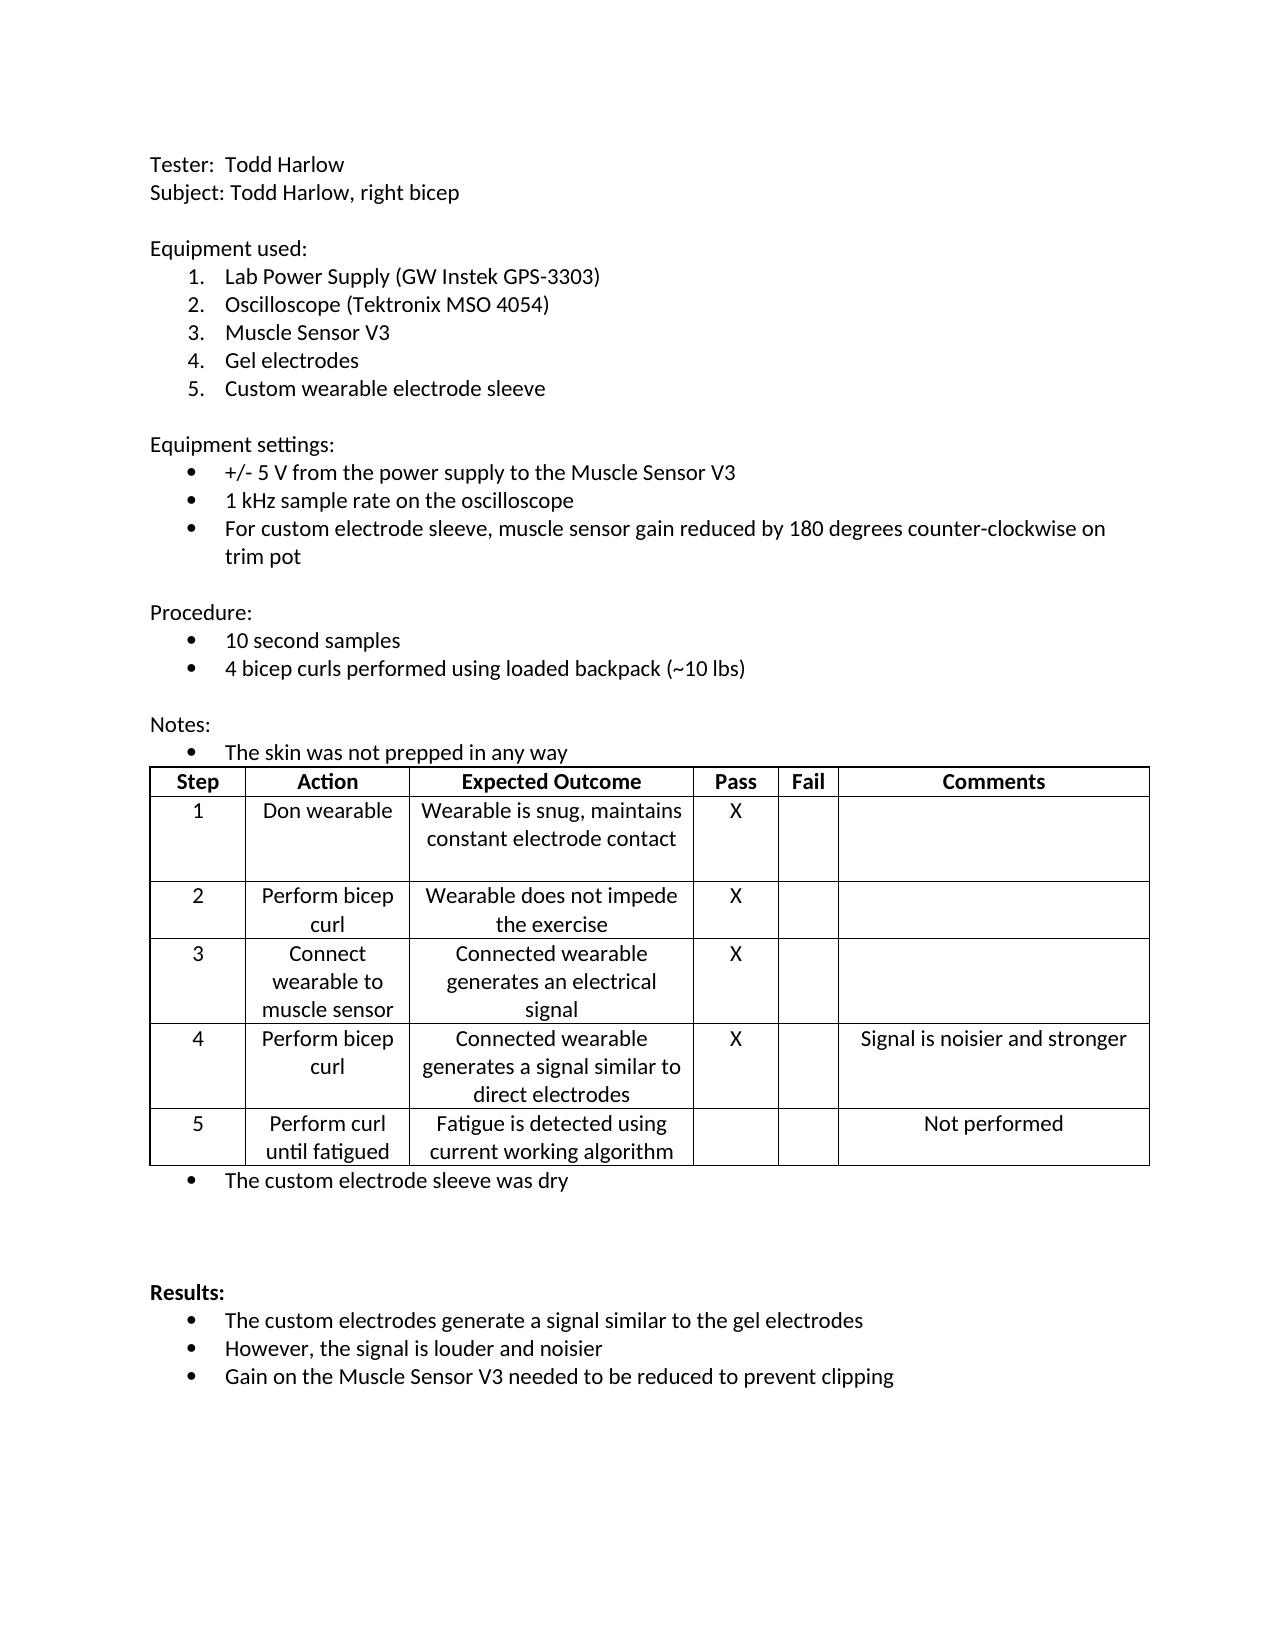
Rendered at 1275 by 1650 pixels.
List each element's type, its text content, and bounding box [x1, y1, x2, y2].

table_cell [779, 1024, 838, 1108]
table_cell X [694, 1024, 778, 1108]
table_cell [779, 882, 838, 938]
list +/- 5 V from the power supply to the Muscle Sensor V3 [187, 458, 1125, 486]
list Oscilloscope (Tektronix MSO 4054) [187, 290, 1125, 318]
table_cell Perform curl until fatigued [246, 1109, 409, 1165]
table_cell Fatigue is detected using current working algorithm [410, 1109, 693, 1165]
list Custom wearable electrode sleeve [187, 374, 1125, 402]
table_cell [779, 1109, 838, 1165]
table_cell [779, 939, 838, 1023]
list Lab Power Supply (GW Instek GPS-3303) [187, 262, 1125, 290]
table_header Step [151, 768, 245, 796]
text Results: [150, 1278, 1125, 1306]
table_cell X [694, 939, 778, 1023]
table_header Comments [839, 768, 1149, 796]
table_cell [694, 1109, 778, 1165]
list The skin was not prepped in any way [187, 738, 1125, 766]
list 4 bicep curls performed using loaded backpack (~10 lbs) [187, 654, 1125, 682]
text Notes: [150, 710, 1125, 738]
text Equipment used: [150, 234, 1125, 262]
table_cell Wearable is snug, maintains constant electrode contact [410, 797, 693, 881]
table_cell Connect wearable to muscle sensor [246, 939, 409, 1023]
table_header Action [246, 768, 409, 796]
list The custom electrode sleeve was dry [187, 1166, 1125, 1194]
table_cell 1 [151, 797, 245, 881]
list 1 kHz sample rate on the oscilloscope [187, 486, 1125, 514]
table_cell [839, 797, 1149, 881]
table_cell 3 [151, 939, 245, 1023]
list Gel electrodes [187, 346, 1125, 374]
table_cell Don wearable [246, 797, 409, 881]
list For custom electrode sleeve, muscle sensor gain reduced by 180 degrees counter-clockwise on trim pot [187, 514, 1125, 570]
table_cell [839, 882, 1149, 938]
text Subject: Todd Harlow, right bicep [150, 178, 1125, 206]
table_cell Perform bicep curl [246, 1024, 409, 1108]
list The custom electrodes generate a signal similar to the gel electrodes [187, 1306, 1125, 1334]
text Procedure: [150, 598, 1125, 626]
table_header Fail [779, 768, 838, 796]
list 10 second samples [187, 626, 1125, 654]
table_cell 2 [151, 882, 245, 938]
table_cell 5 [151, 1109, 245, 1165]
table_header Expected Outcome [410, 768, 693, 796]
table_cell Signal is noisier and stronger [839, 1024, 1149, 1108]
table_cell X [694, 797, 778, 881]
table_cell Not performed [839, 1109, 1149, 1165]
table_cell Connected wearable generates a signal similar to direct electrodes [410, 1024, 693, 1108]
table_cell Wearable does not impede the exercise [410, 882, 693, 938]
table_header Pass [694, 768, 778, 796]
list Muscle Sensor V3 [187, 318, 1125, 346]
table_cell Perform bicep curl [246, 882, 409, 938]
list Gain on the Muscle Sensor V3 needed to be reduced to prevent clipping [187, 1362, 1125, 1390]
text Equipment settings: [150, 430, 1125, 458]
list However, the signal is louder and noisier [187, 1334, 1125, 1362]
table_cell 4 [151, 1024, 245, 1108]
table_cell Connected wearable generates an electrical signal [410, 939, 693, 1023]
table_cell [839, 939, 1149, 1023]
table_cell [779, 797, 838, 881]
table_cell X [694, 882, 778, 938]
text Tester: Todd Harlow [150, 150, 1125, 178]
